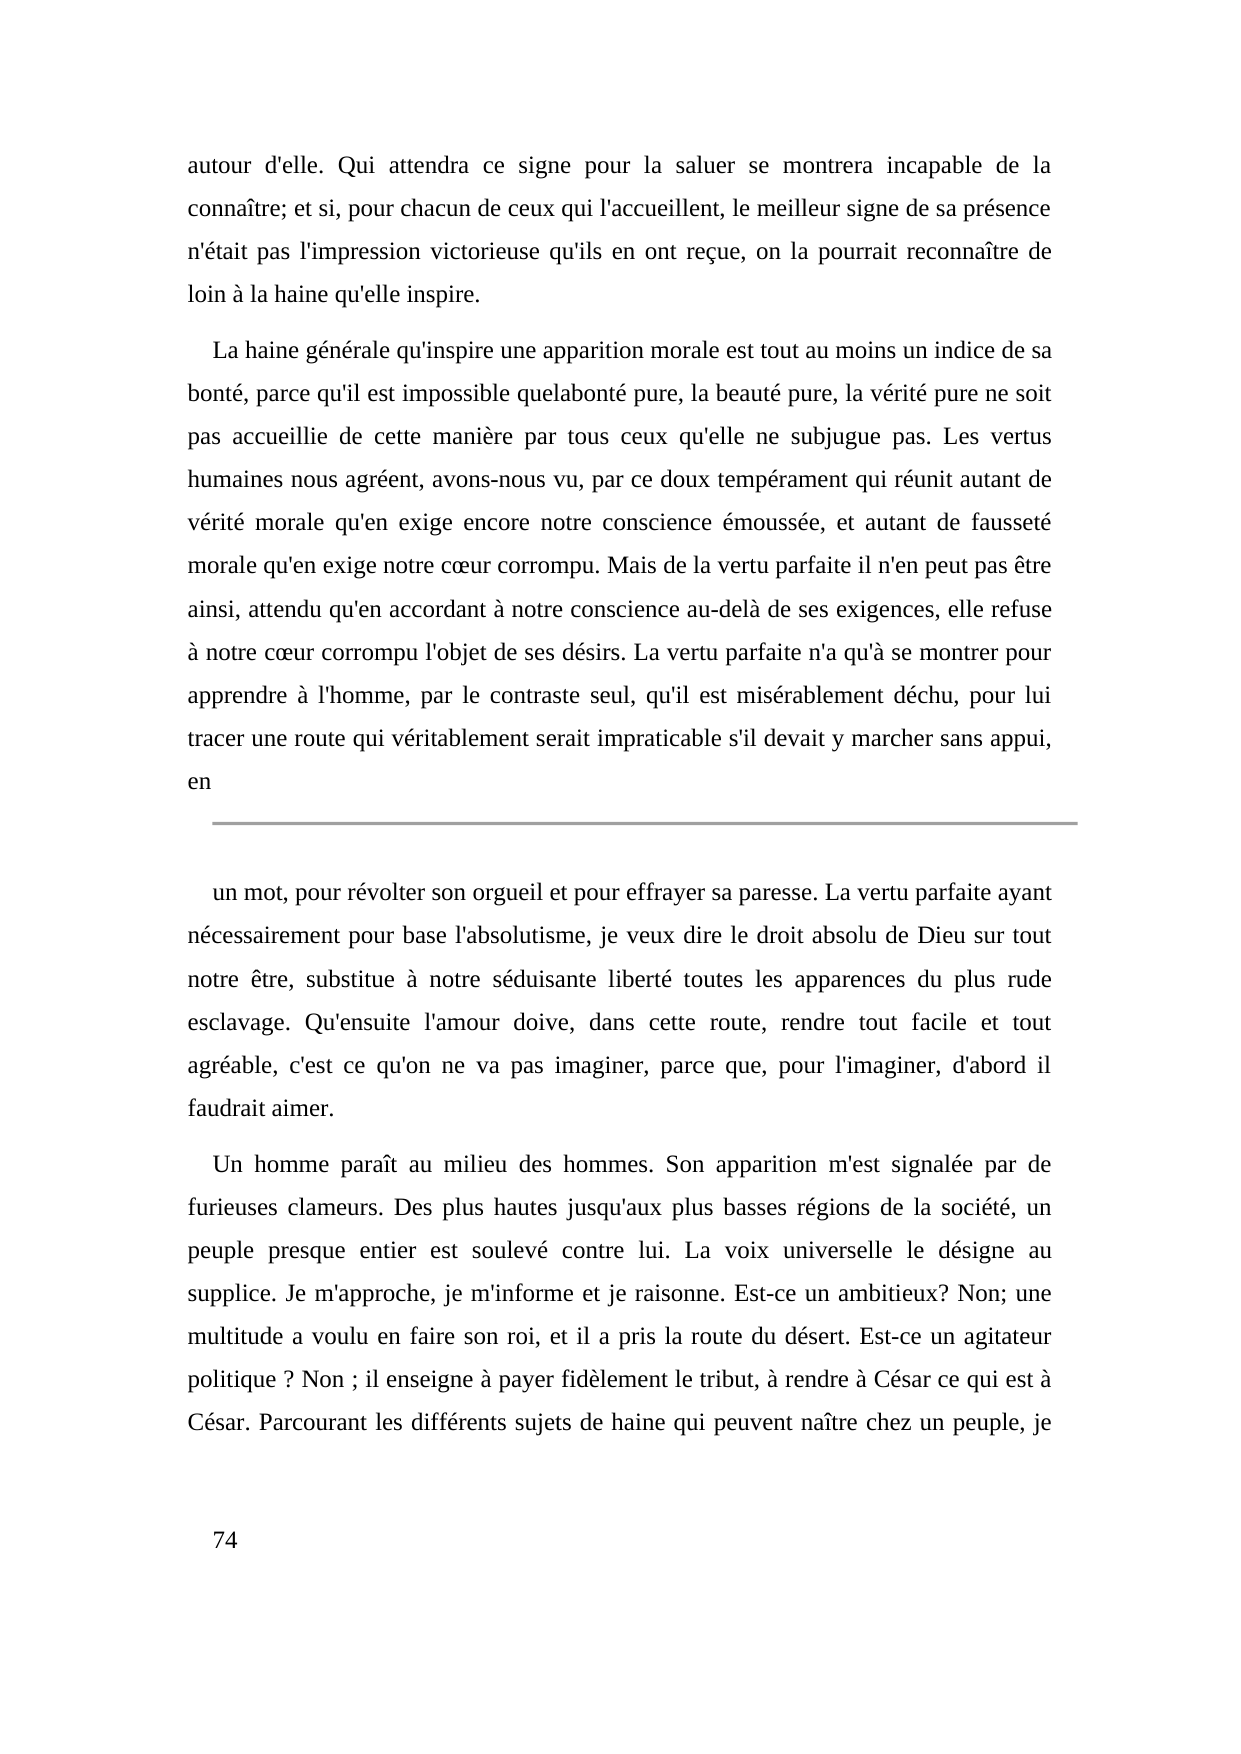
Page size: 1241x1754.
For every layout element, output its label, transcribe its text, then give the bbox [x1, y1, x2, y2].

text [187, 150, 1053, 308]
text un mot, pour révolter son orgueil et pour effrayer sa paresse. La vertu parfaite ayant nécessairement pour base l'absolutisme, je veux dire le droit absolu de Dieu sur tout notre être, substitue à notre séduisante liberté toutes les apparences du plus rude esclavage. Qu'ensuite l'amour doive, dans cette route, rendre tout facile et tout agréable, c'est ce qu'on ne va pas imaginer, parce que, pour l'imaginer, d'abord il faudrait aimer. [187, 877, 1053, 1122]
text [187, 1149, 1053, 1436]
text La haine générale qu'inspire une apparition morale est tout au moins un indice de sa bonté, parce qu'il est impossible quelabonté pure, la beauté pure, la vérité pure ne soit pas accueillie de cette manière par tous ceux qu'elle ne subjugue pas. Les vertus humaines nous agréent, avons-nous vu, par ce doux tempérament qui réunit autant de vérité morale qu'en exige encore notre conscience émoussée, et autant de fausseté morale qu'en exige notre cœur corrompu. Mais de la vertu parfaite il n'en peut pas être ainsi, attendu qu'en accordant à notre conscience au-delà de ses exigences, elle refuse à notre cœur corrompu l'objet de ses désirs. La vertu parfaite n'a qu'à se montrer pour apprendre à l'homme, par le contraste seul, qu'il est misérablement déchu, pour lui tracer une route qui véritablement serait impraticable s'il devait y marcher sans appui, en [187, 335, 1053, 795]
